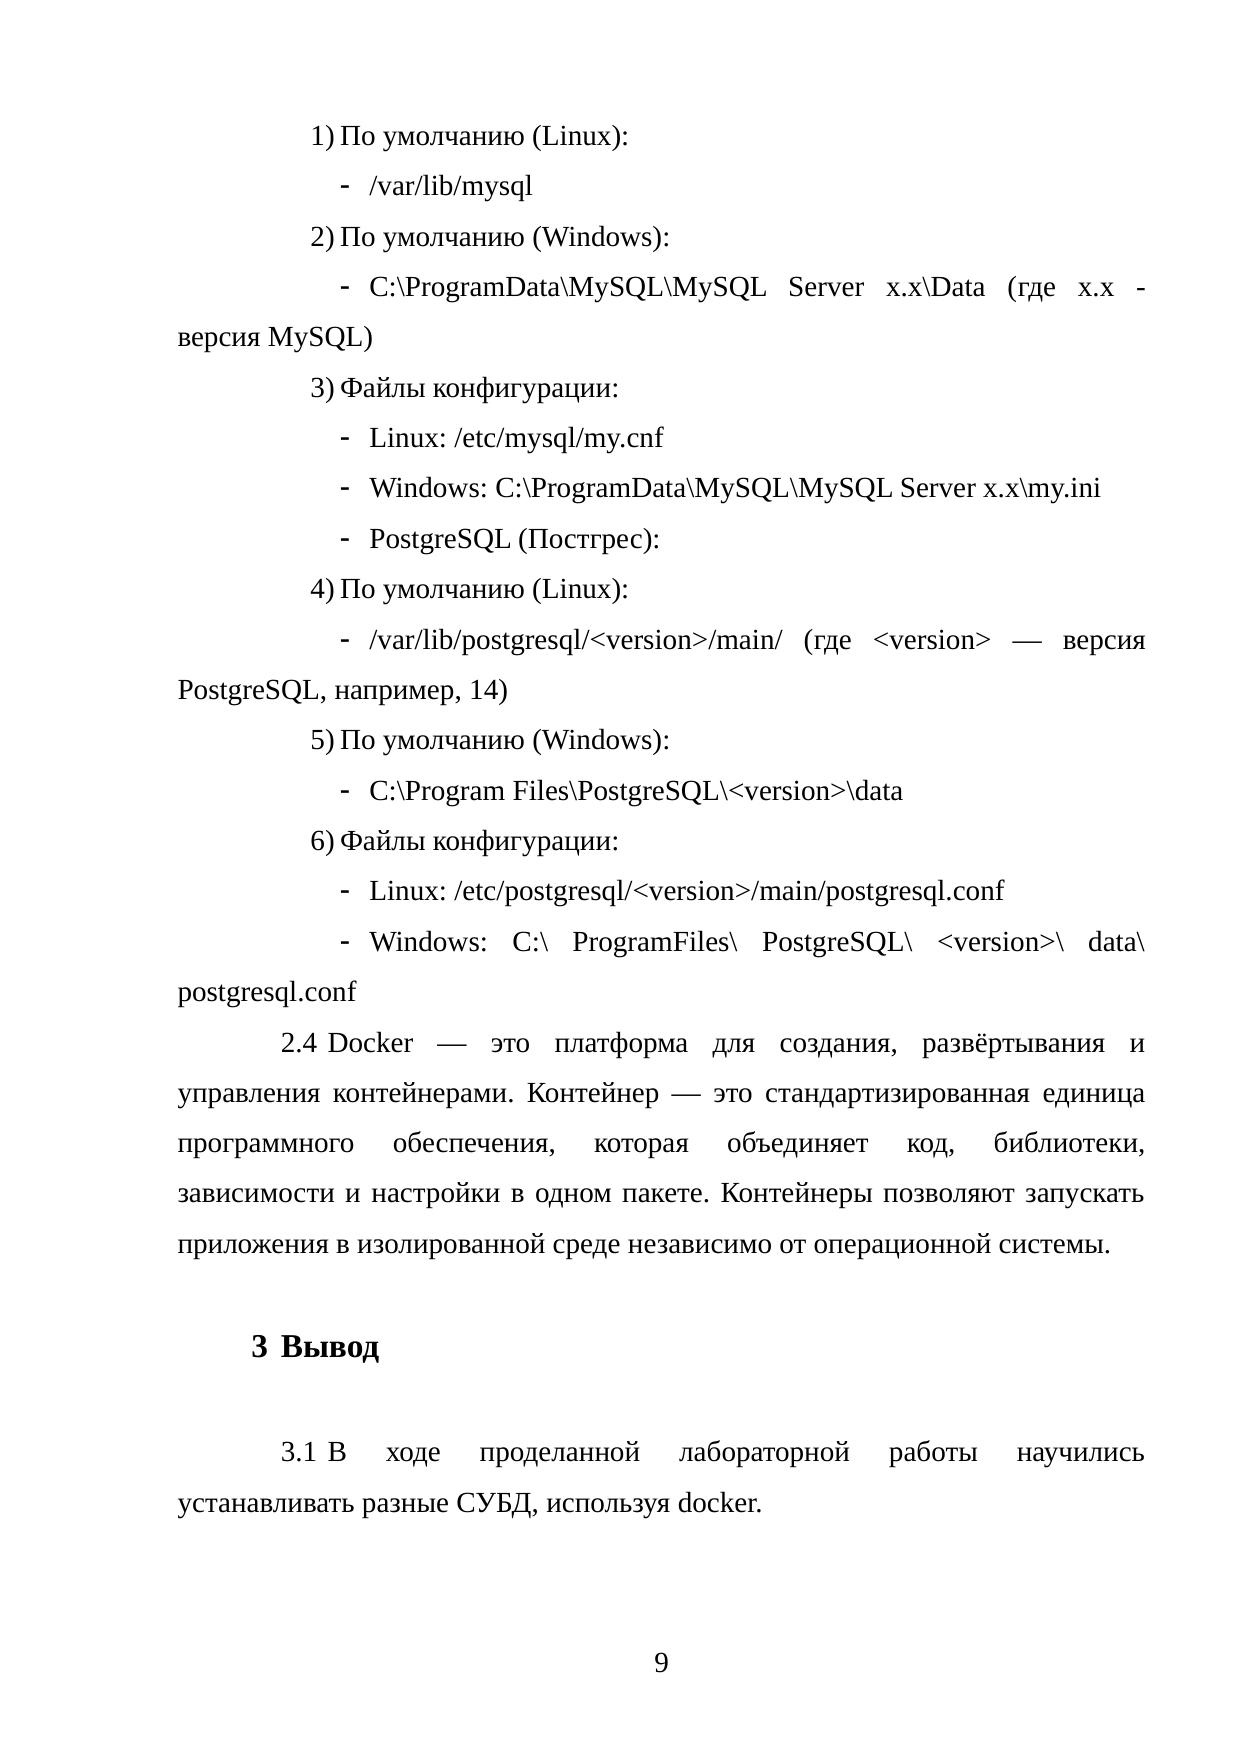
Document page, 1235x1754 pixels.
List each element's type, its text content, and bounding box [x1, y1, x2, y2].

list Linux: /etc/mysql/my.cnf [177, 420, 1146, 454]
list По умолчанию (Linux): [177, 118, 1146, 152]
list PostgreSQL (Постгрес): [177, 521, 1146, 555]
list /var/lib/postgresql/<version>/main/ (где <version> — версия PostgreSQL, например, 14) [177, 622, 1146, 706]
list По умолчанию (Windows): [177, 722, 1146, 756]
list Вывод [177, 1327, 1146, 1365]
list Linux: /etc/postgresql/<version>/main/postgresql.conf [177, 873, 1146, 907]
list C:\Program Files\PostgreSQL\<version>\data [177, 773, 1146, 806]
list C:\ProgramData\MySQL\MySQL Server x.x\Data (где x.x - версия MySQL) [177, 269, 1146, 353]
list Файлы конфигурации: [177, 823, 1146, 857]
list /var/lib/mysql [177, 168, 1146, 202]
list По умолчанию (Linux): [177, 571, 1146, 605]
list Docker — это платформа для создания, развёртывания и управления контейнерами. Контейнер — это стандартизированная единица программного обеспечения, которая объединяет код, библиотеки, зависимости и настройки в одном пакете. Контейнеры позволяют запускать приложения в изолированной среде независимо от операционной системы. [177, 1025, 1146, 1259]
list В ходе проделанной лабораторной работы научились устанавливать разные СУБД, используя docker. [177, 1434, 1146, 1518]
list Windows: C:\ ProgramFiles\ PostgreSQL\ <version>\ data\ postgresql.conf [177, 924, 1146, 1008]
list Windows: C:\ProgramData\MySQL\MySQL Server x.x\my.ini [177, 471, 1146, 504]
list По умолчанию (Windows): [177, 219, 1146, 252]
list Файлы конфигурации: [177, 370, 1146, 403]
